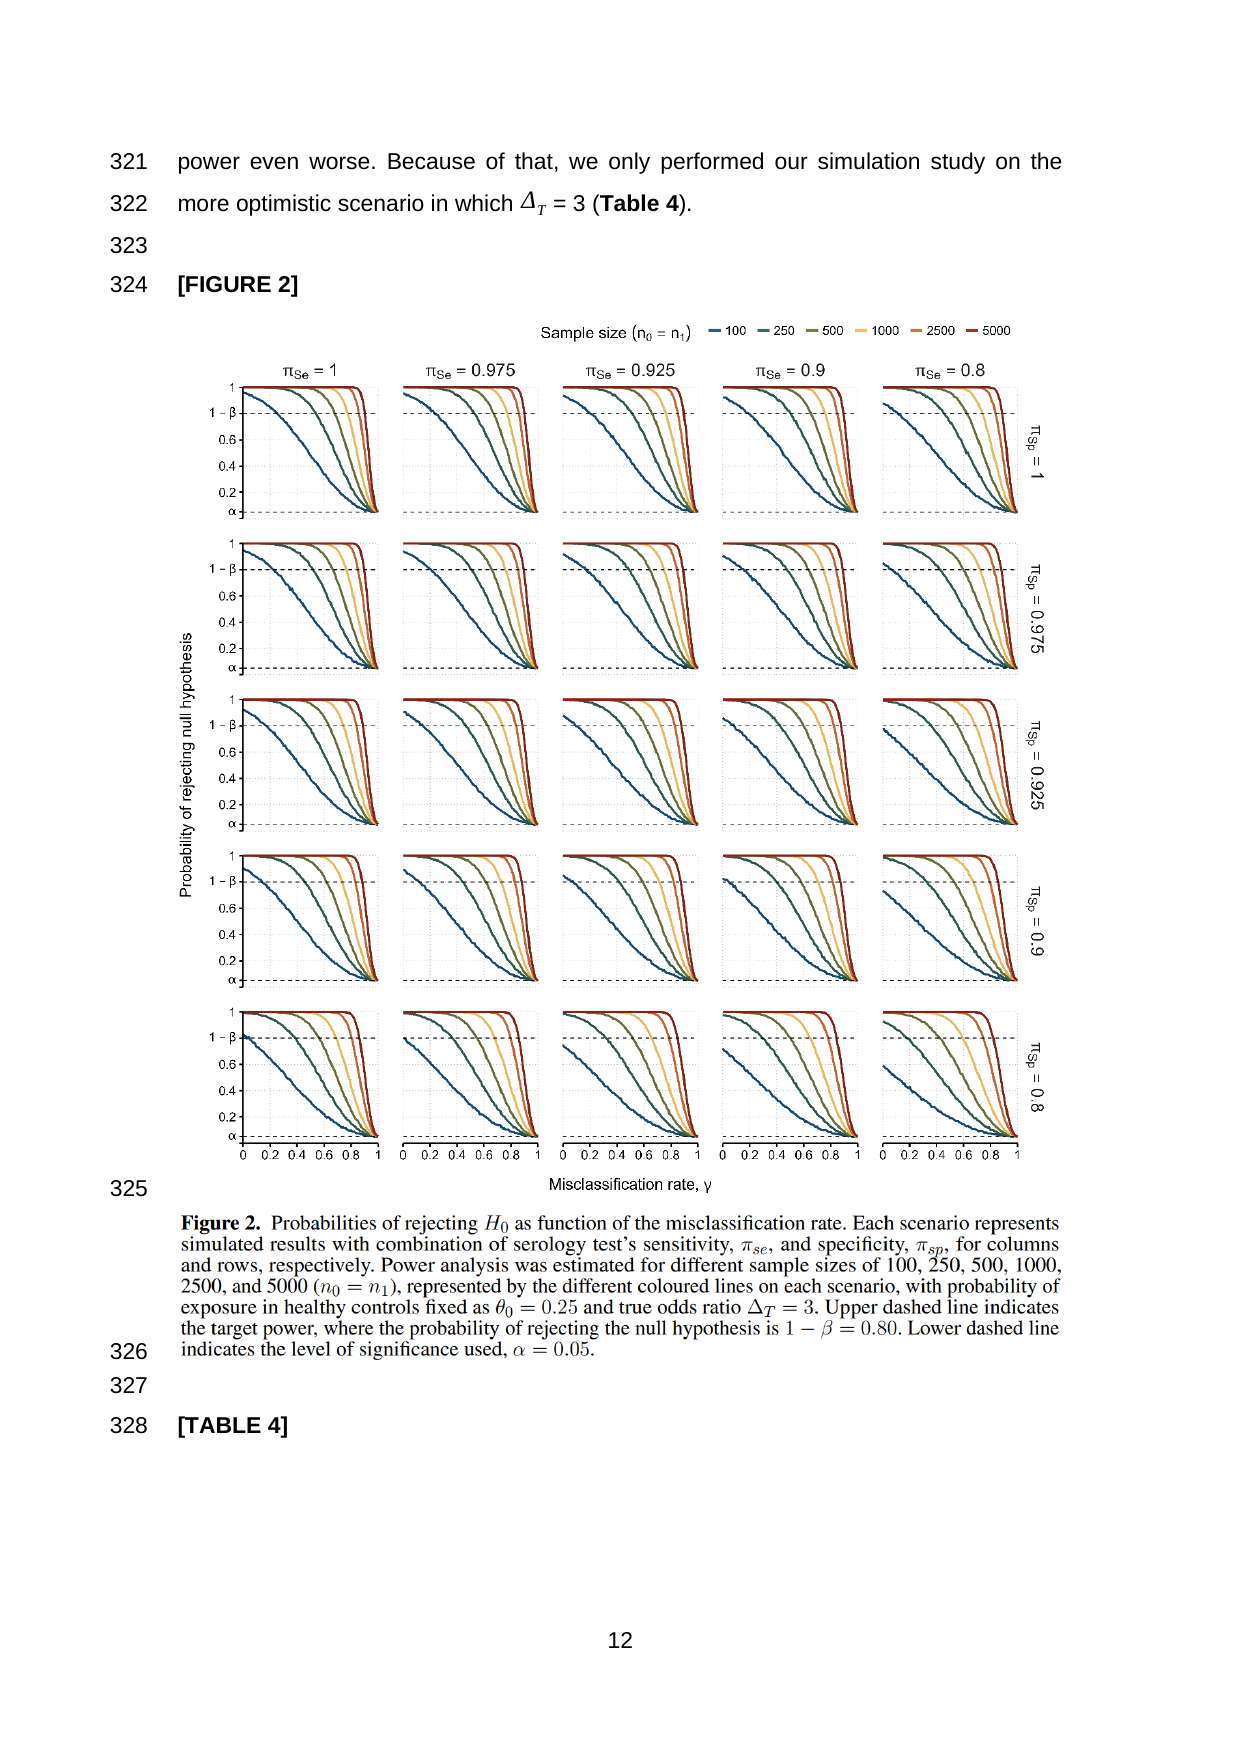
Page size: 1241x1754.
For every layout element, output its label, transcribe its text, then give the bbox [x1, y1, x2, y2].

picture [177, 1209, 1063, 1360]
picture [177, 310, 1063, 1197]
text [FIGURE 2] [177, 271, 1063, 297]
text [TABLE 4] [177, 1412, 1063, 1438]
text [177, 148, 1063, 218]
